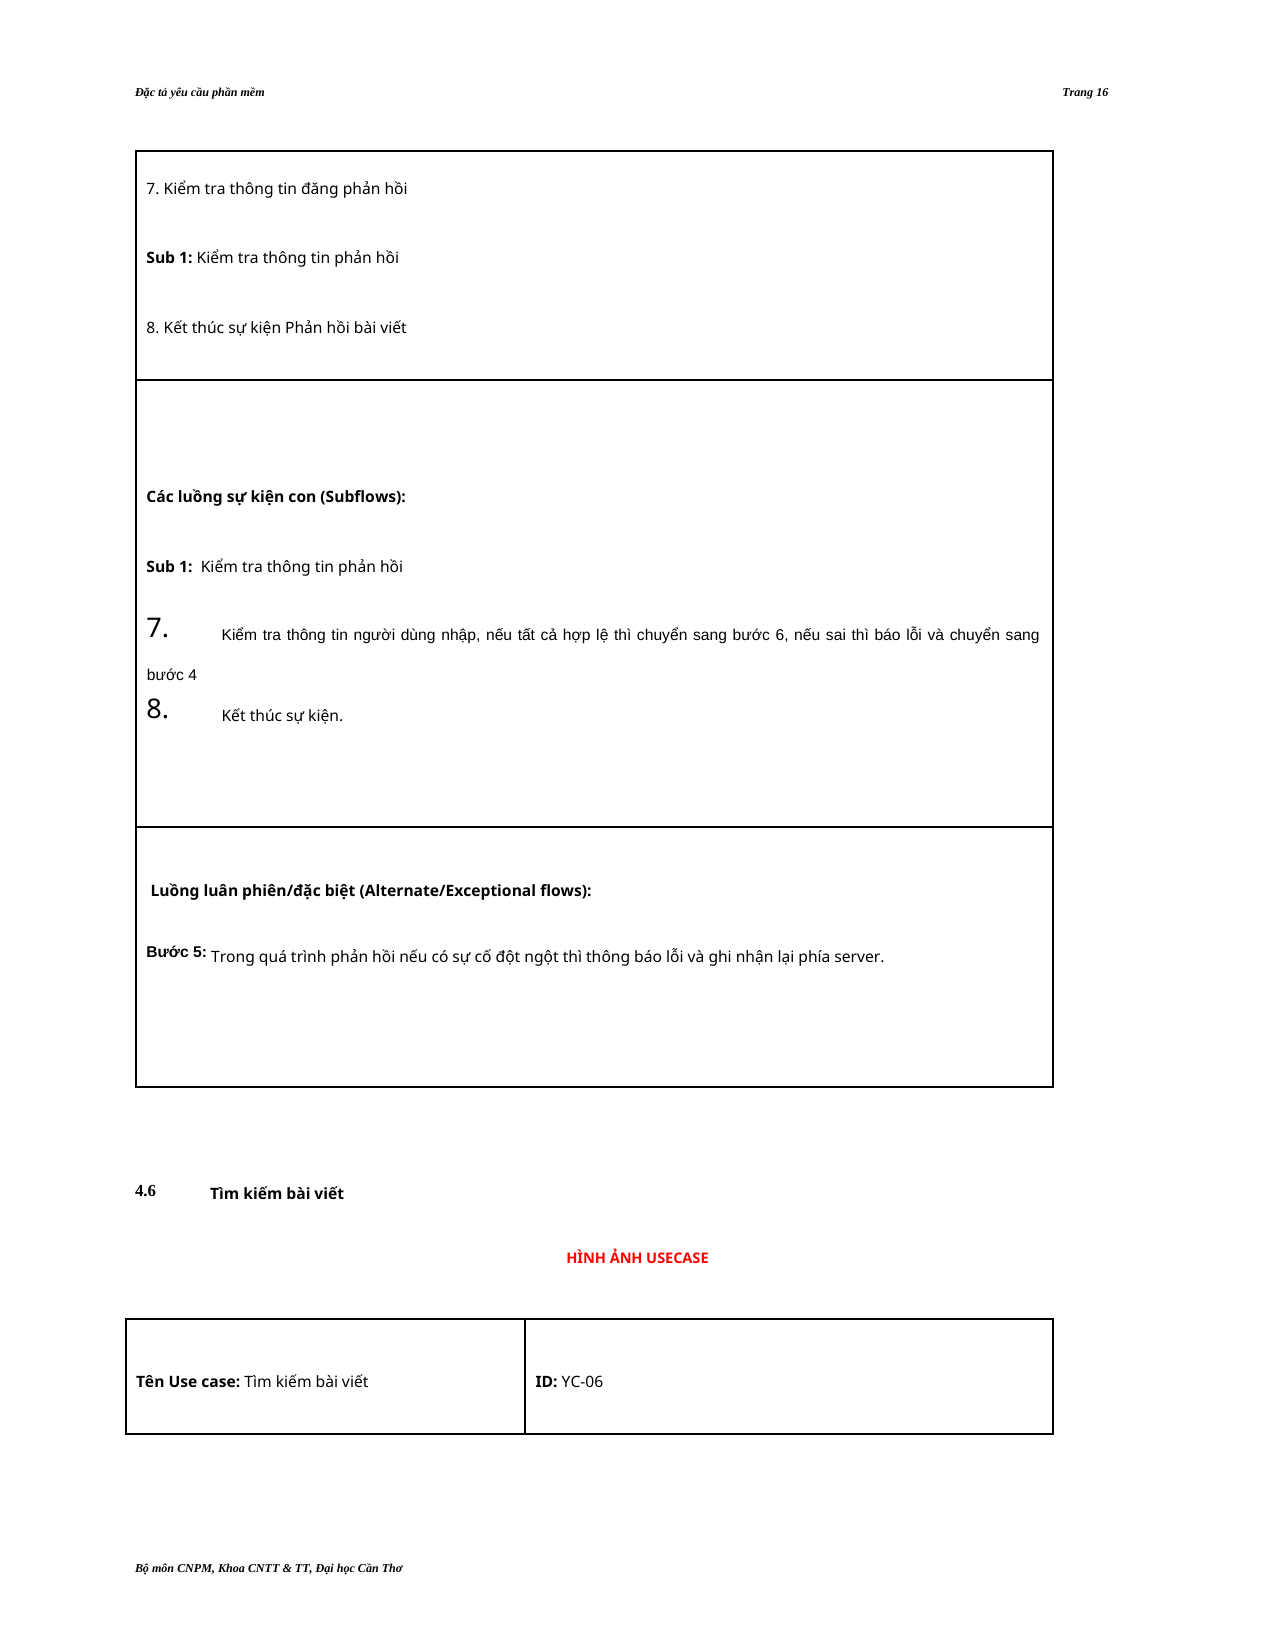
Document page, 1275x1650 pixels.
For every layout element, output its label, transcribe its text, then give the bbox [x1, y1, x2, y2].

subtitle Tìm kiếm bài viết [135, 1167, 1140, 1204]
text HÌNH ẢNH USECASE [135, 1233, 1140, 1267]
table_header ID: YC-06 [526, 1320, 1052, 1433]
table_header Tên Use case: Tìm kiếm bài viết [127, 1320, 524, 1433]
table_cell Các luồng sự kiện con (Subflows): Sub 1: Kiểm tra thông tin phản hồi Kiểm tra thông tin người dùng nhập, nếu tất cả hợp lệ thì chuyển sang bước 6, nếu sai thì báo lỗi và chuyển sang bước 4 Kết thúc sự kiện. [137, 381, 1052, 826]
table_cell Luồng luân phiên/đặc biệt (Alternate/Exceptional flows): Bước 5: Trong quá trình phản hồi nếu có sự cố đột ngột thì thông báo lỗi và ghi nhận lại phía server. [137, 828, 1052, 1086]
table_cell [137, 152, 1052, 379]
